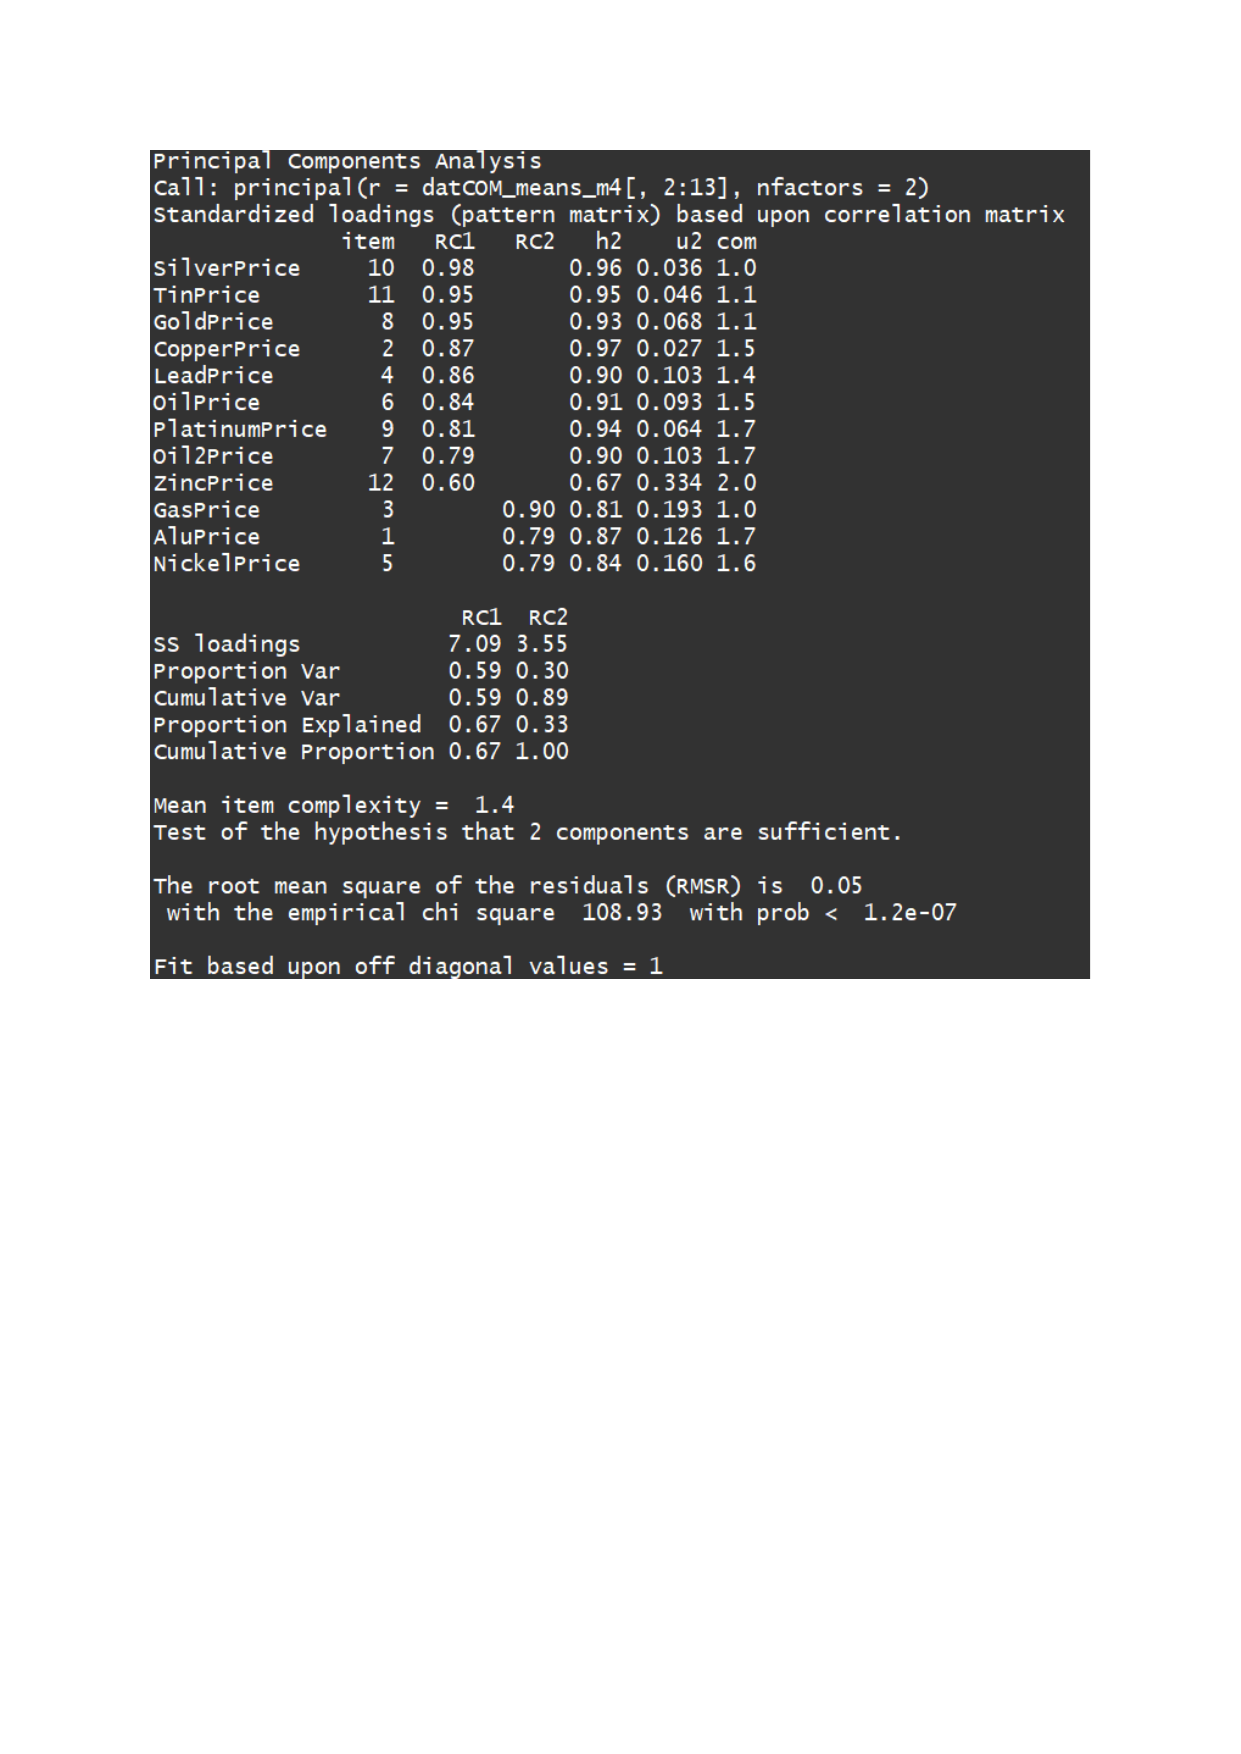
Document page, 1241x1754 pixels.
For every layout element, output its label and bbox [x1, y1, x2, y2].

picture [150, 150, 1091, 979]
